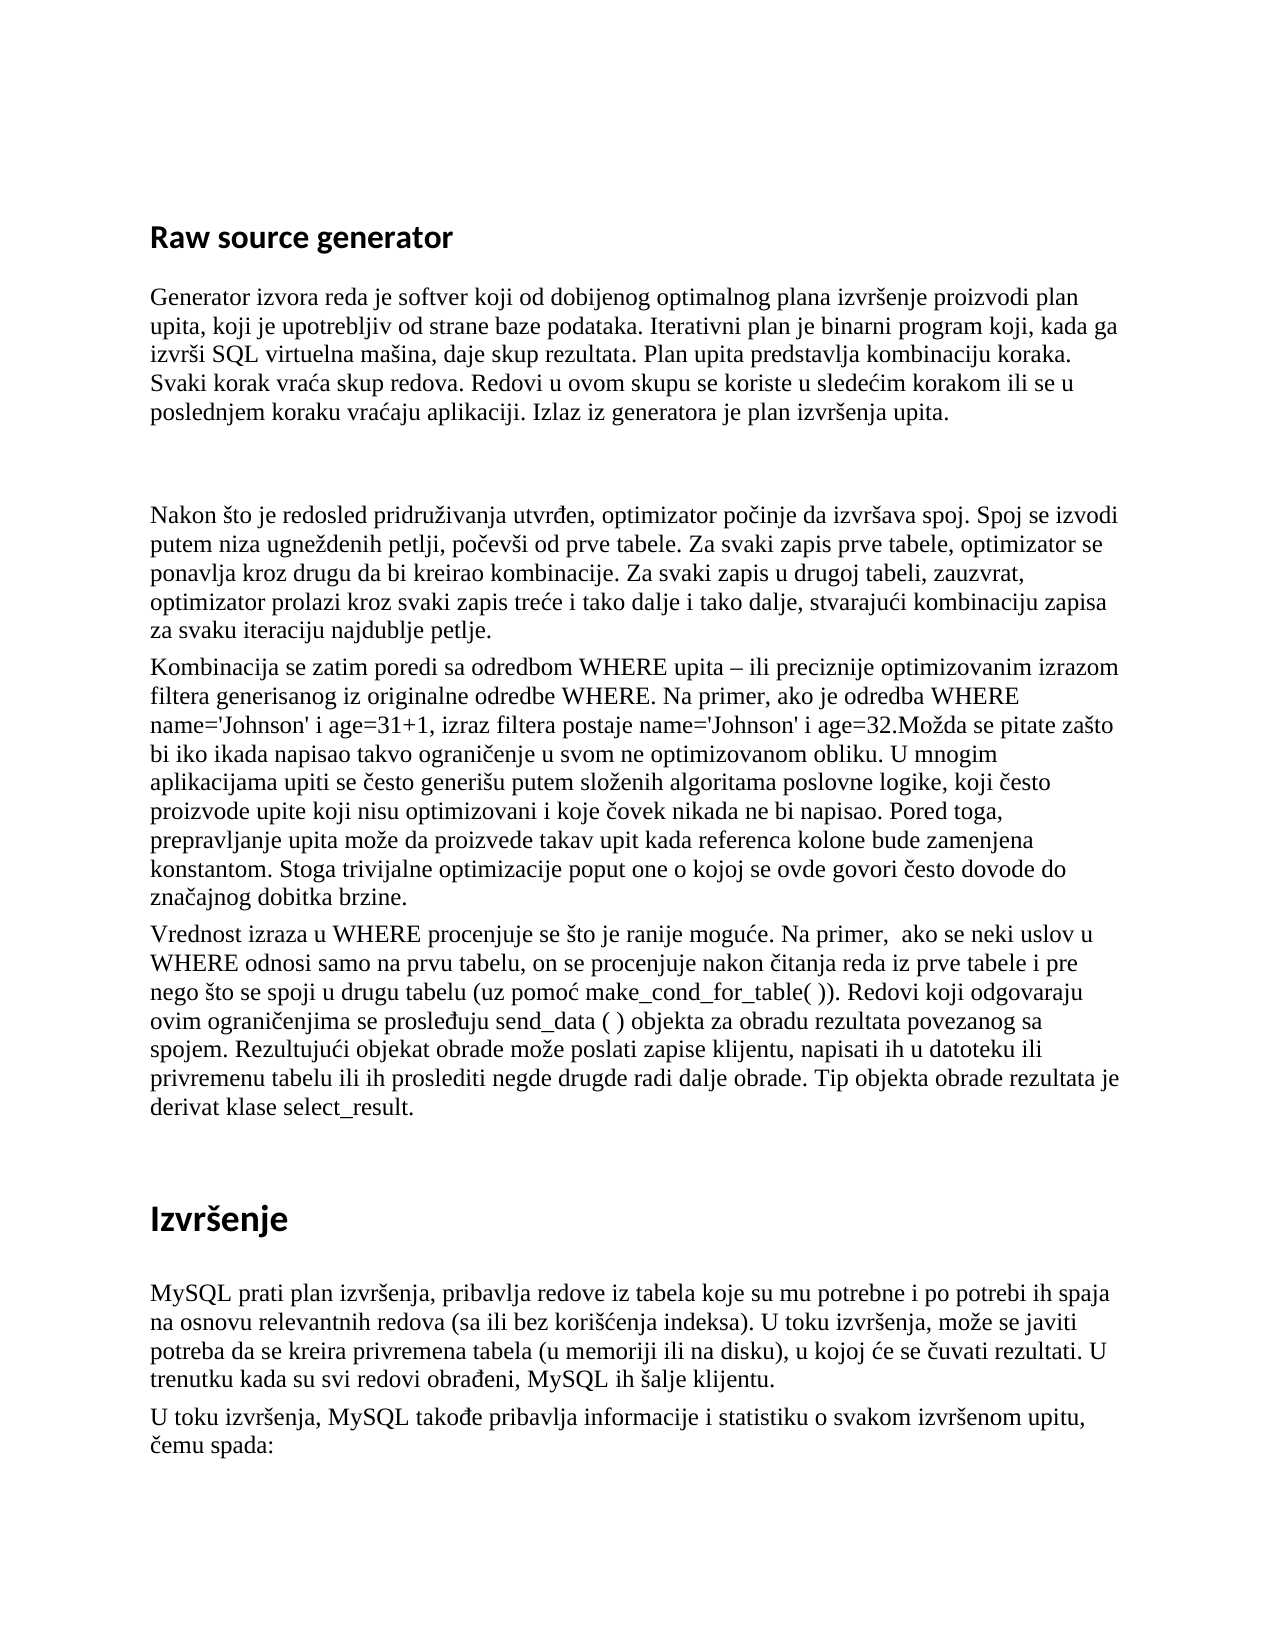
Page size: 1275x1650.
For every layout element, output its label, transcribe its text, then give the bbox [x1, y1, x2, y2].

text Nakon što je redosled pridruživanja utvrđen, optimizator počinje da izvršava spoj. Spoj se izvodi putem niza ugneždenih petlji, počevši od prve tabele. Za svaki zapis prve tabele, optimizator se ponavlja kroz drugu da bi kreirao kombinacije. Za svaki zapis u drugoj tabeli, zauzvrat, optimizator prolazi kroz svaki zapis treće i tako dalje i tako dalje, stvarajući kombinaciju zapisa za svaku iteraciju najdublje petlje. [150, 500, 1125, 644]
text Kombinacija se zatim poredi sa odredbom WHERE upita – ili preciznije optimizovanim izrazom filtera generisanog iz originalne odredbe WHERE. Na primer, ako je odredba WHERE name='Johnson' i age=31+1, izraz filtera postaje name='Johnson' i age=32.Možda se pitate zašto bi iko ikada napisao takvo ograničenje u svom ne optimizovanom obliku. U mnogim aplikacijama upiti se često generišu putem složenih algoritama poslovne logike, koji često proizvode upite koji nisu optimizovani i koje čovek nikada ne bi napisao. Pored toga, prepravljanje upita može da proizvede takav upit kada referenca kolone bude zamenjena konstantom. Stoga trivijalne optimizacije poput one o kojoj se ovde govori često dovode do značajnog dobitka brzine. [150, 652, 1125, 911]
text U toku izvršenja, MySQL takođe pribavlja informacije i statistiku o svakom izvršenom upitu, čemu spada: [150, 1402, 1125, 1459]
subtitle Raw source generator [150, 216, 1125, 257]
text Generator izvora reda je softver koji od dobijenog optimalnog plana izvršenje proizvodi plan upita, koji je upotrebljiv od strane baze podataka. Iterativni plan je binarni program koji, kada ga izvrši SQL virtuelna mašina, daje skup rezultata. Plan upita predstavlja kombinaciju koraka. Svaki korak vraća skup redova. Redovi u ovom skupu se koriste u sledećim korakom ili se u poslednjem koraku vraćaju aplikaciji. Izlaz iz generatora je plan izvršenja upita. [150, 282, 1125, 426]
text Vrednost izraza u WHERE procenjuje se što je ranije moguće. Na primer, ako se neki uslov u WHERE odnosi samo na prvu tabelu, on se procenjuje nakon čitanja reda iz prve tabele i pre nego što se spoji u drugu tabelu (uz pomoć make_cond_for_table( )). Redovi koji odgovaraju ovim ograničenjima se prosleđuju send_data ( ) objekta za obradu rezultata povezanog sa spojem. Rezultujući objekat obrade može poslati zapise klijentu, napisati ih u datoteku ili privremenu tabelu ili ih proslediti negde drugde radi dalje obrade. Tip objekta obrade rezultata je derivat klase select_result. [150, 919, 1125, 1121]
text MySQL prati plan izvršenja, pribavlja redove iz tabela koje su mu potrebne i po potrebi ih spaja na osnovu relevantnih redova (sa ili bez korišćenja indeksa). U toku izvršenja, može se javiti potreba da se kreira privremena tabela (u memoriji ili na disku), u kojoj će se čuvati rezultati. U trenutku kada su svi redovi obrađeni, MySQL ih šalje klijentu. [150, 1249, 1125, 1393]
subtitle Izvršenje [150, 1195, 1125, 1241]
